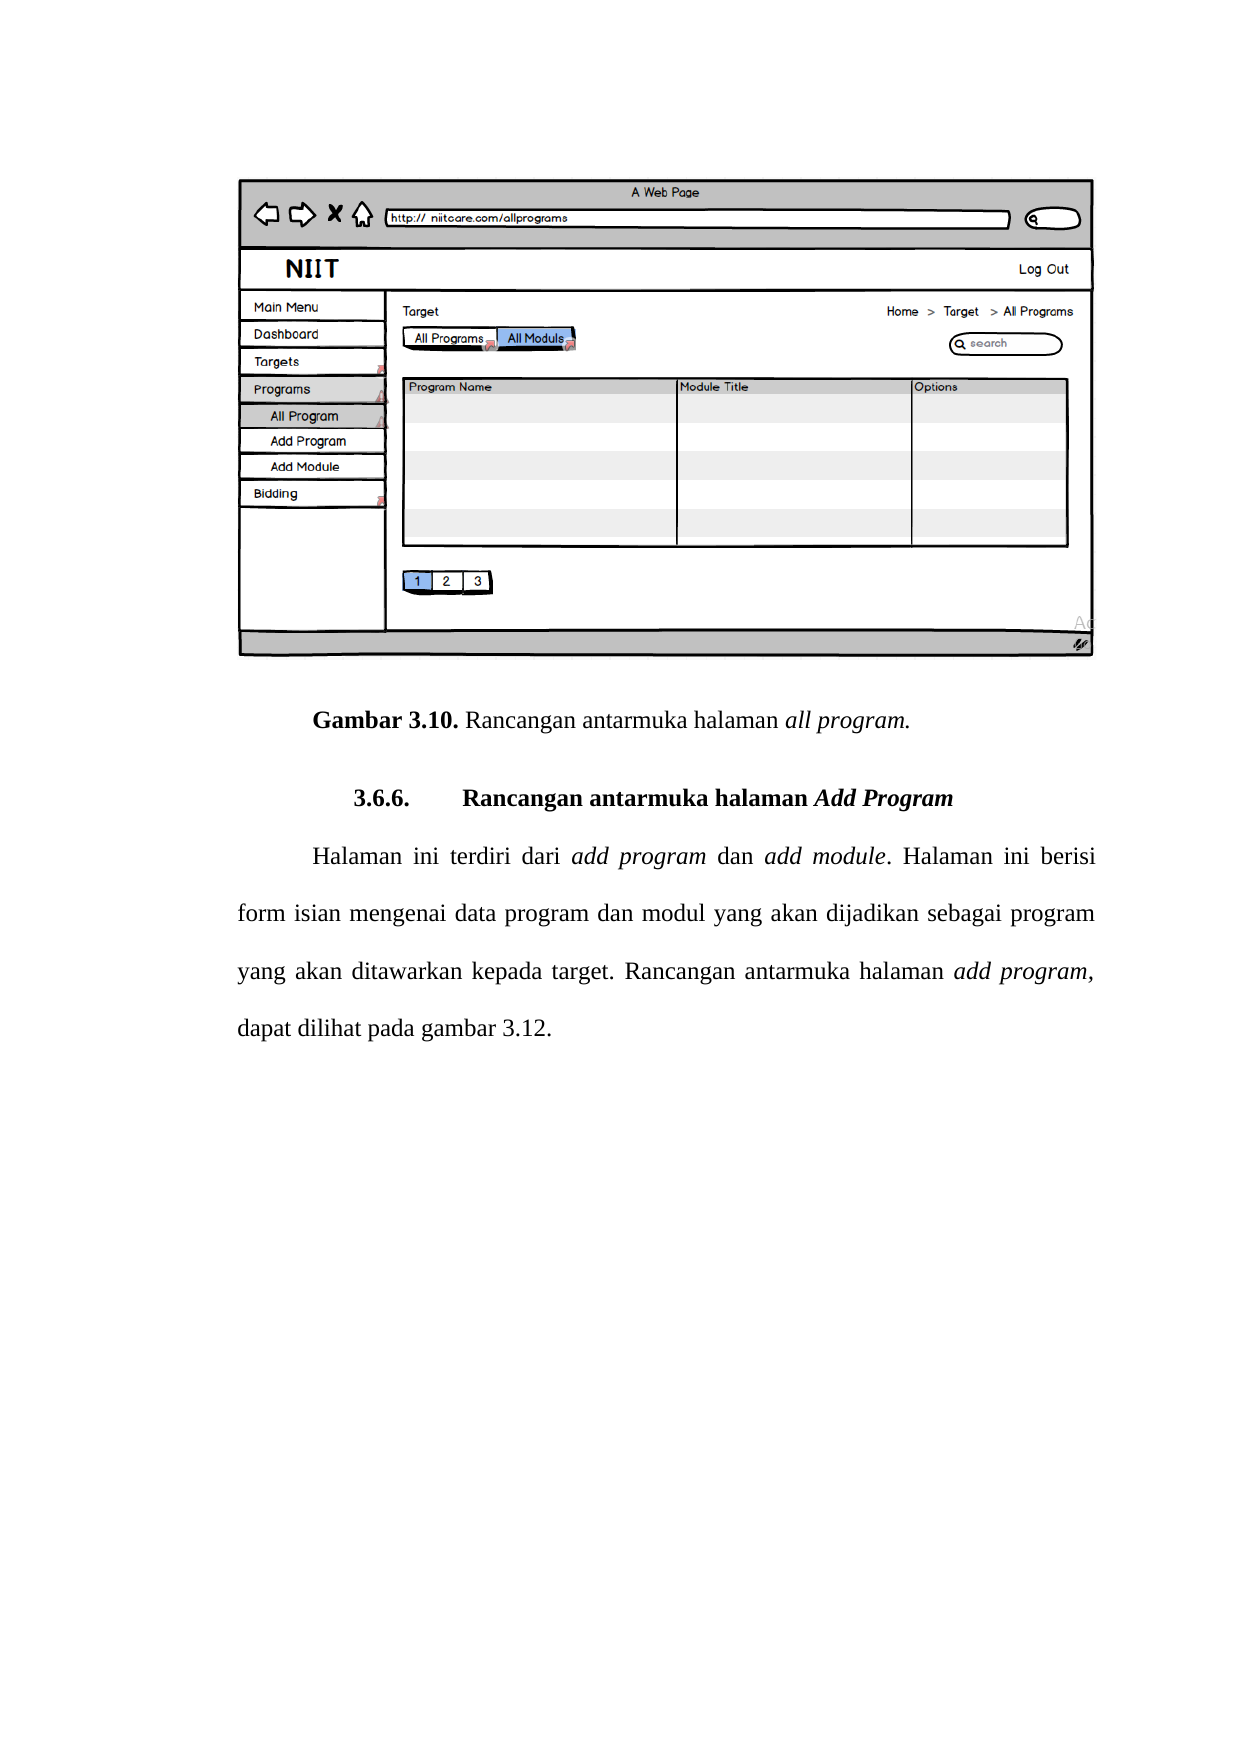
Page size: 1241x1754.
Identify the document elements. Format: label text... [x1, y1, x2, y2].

subtitle Rancangan antarmuka halaman Add Program [334, 783, 1096, 812]
text Halaman ini terdiri dari add program dan add module. Halaman ini berisi form isian mengenai data program dan modul yang akan dijadikan sebagai program yang akan ditawarkan kepada target. Rancangan antarmuka halaman add program, dapat dilihat pada gambar 3.12. [237, 841, 1096, 1042]
picture [237, 177, 1097, 660]
